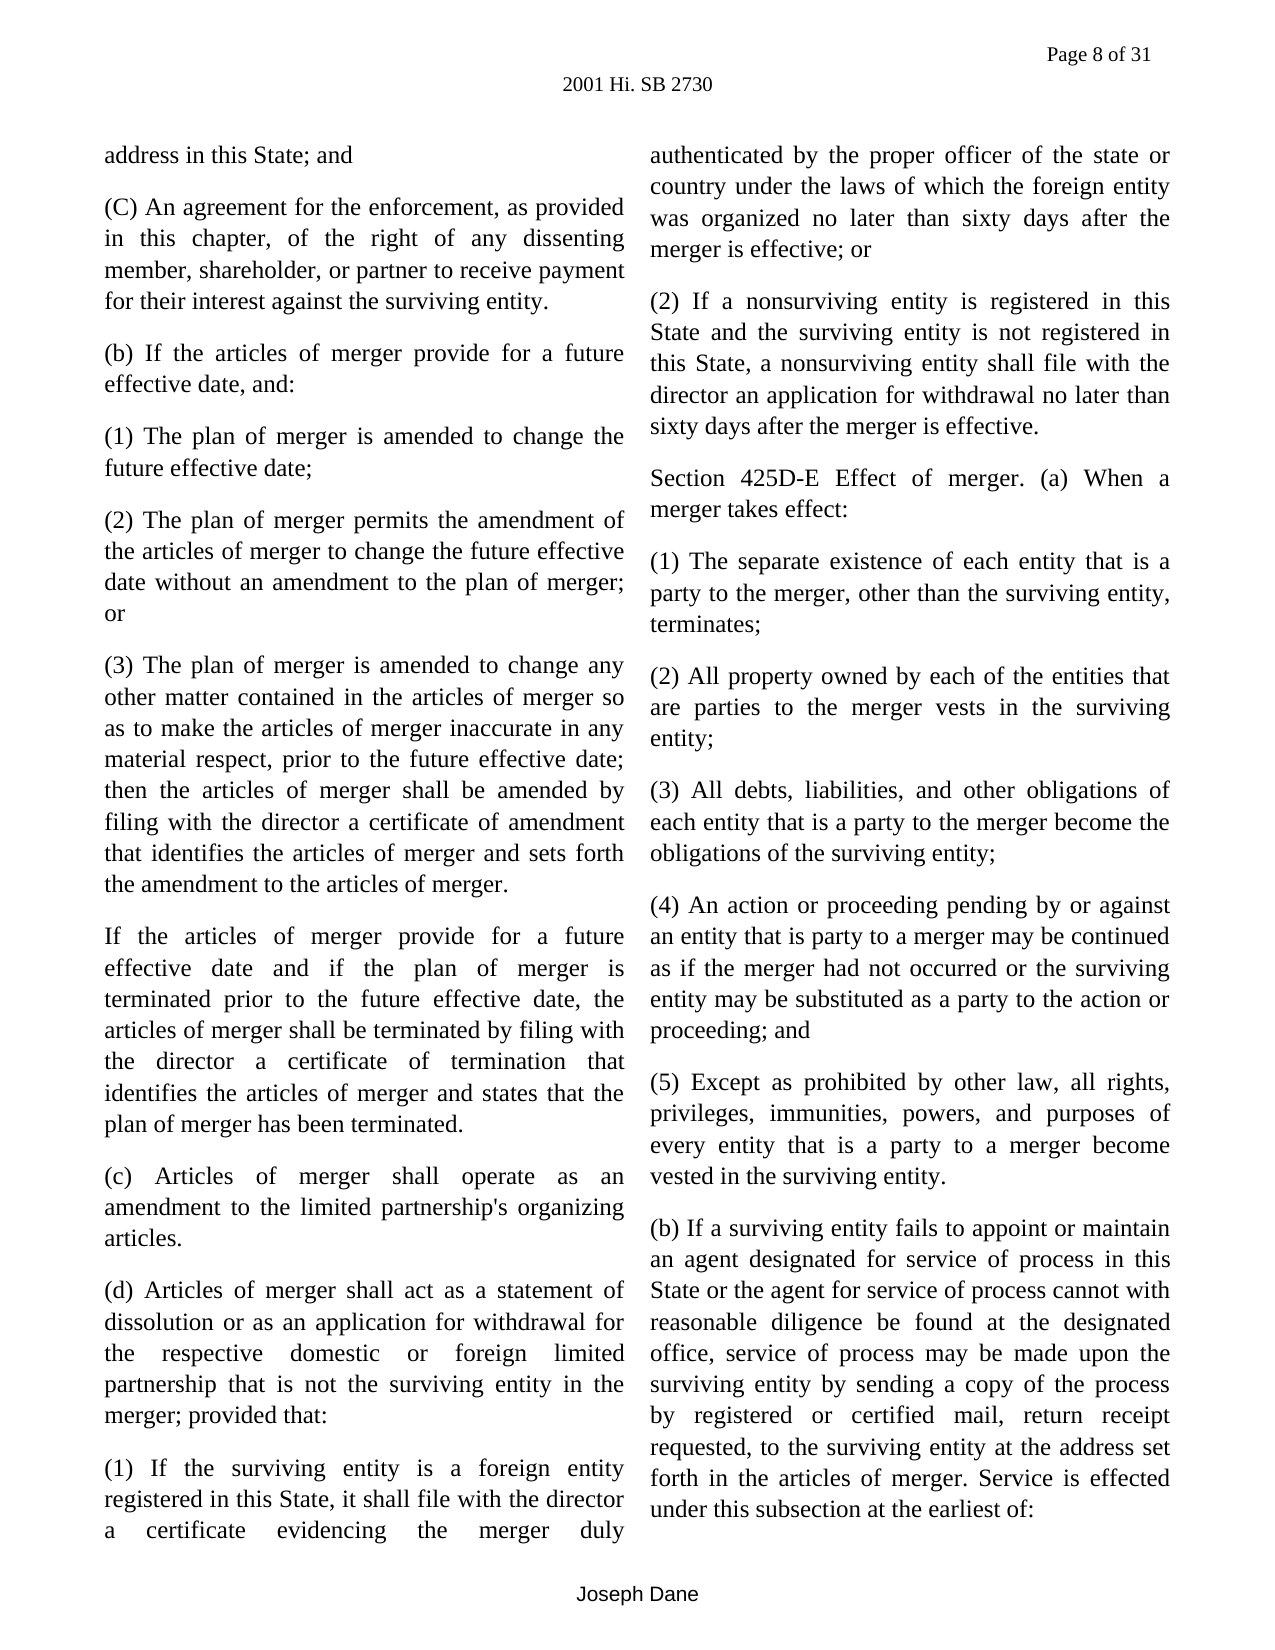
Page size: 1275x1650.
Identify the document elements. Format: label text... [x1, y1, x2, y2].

text (1) If the surviving entity is a foreign entity registered in this State, it shall file with the director a certificate evidencing the merger duly authenticated by the proper officer of the state or country under the laws of which the foreign entity was organized no later than sixty days after the merger is effective; or [650, 138, 1171, 263]
text (b) If a surviving entity fails to appoint or maintain an agent designated for service of process in this State or the agent for service of process cannot with reasonable diligence be found at the designated office, service of process may be made upon the surviving entity by sending a copy of the process by registered or certified mail, return receipt requested, to the surviving entity at the address set forth in the articles of merger. Service is effected under this subsection at the earliest of: [650, 1211, 1171, 1523]
text (1) If the surviving entity is a foreign entity registered in this State, it shall file with the director a certificate evidencing the merger duly authenticated by the proper officer of the state or country under the laws of which the foreign entity was organized no later than sixty days after the merger is effective; or [104, 1450, 625, 1544]
text (3) All debts, liabilities, and other obligations of each entity that is a party to the merger become the obligations of the surviving entity; [650, 773, 1171, 867]
text (2) If a nonsurviving entity is registered in this State and the surviving entity is not registered in this State, a nonsurviving entity shall file with the director an application for withdrawal no later than sixty days after the merger is effective. [650, 283, 1171, 440]
text (3) The plan of merger is amended to change any other matter contained in the articles of merger so as to make the articles of merger inaccurate in any material respect, prior to the future effective date; then the articles of merger shall be amended by filing with the director a certificate of amendment that identifies the articles of merger and sets forth the amendment to the articles of merger. [104, 648, 625, 898]
text (C) An agreement for the enforcement, as provided in this chapter, of the right of any dissenting member, shareholder, or partner to receive payment for their interest against the surviving entity. [104, 190, 625, 315]
text (2) The plan of merger permits the amendment of the articles of merger to change the future effective date without an amendment to the plan of merger; or [104, 502, 625, 627]
text (b) If the articles of merger provide for a future effective date, and: [104, 336, 625, 398]
text (2) All property owned by each of the entities that are parties to the merger vests in the surviving entity; [650, 658, 1171, 752]
text Section 425D-E Effect of merger. (a) When a merger takes effect: [650, 461, 1171, 523]
text (1) The plan of merger is amended to change the future effective date; [104, 419, 625, 481]
text (c) Articles of merger shall operate as an amendment to the limited partnership's organizing articles. [104, 1158, 625, 1252]
text (4) An action or proceeding pending by or against an entity that is party to a merger may be continued as if the merger had not occurred or the surviving entity may be substituted as a party to the action or proceeding; and [650, 888, 1171, 1044]
text If the articles of merger provide for a future effective date and if the plan of merger is terminated prior to the future effective date, the articles of merger shall be terminated by filing with the director a certificate of termination that identifies the articles of merger and states that the plan of merger has been terminated. [104, 919, 625, 1138]
text (d) Articles of merger shall act as a statement of dissolution or as an application for withdrawal for the respective domestic or foreign limited partnership that is not the surviving entity in the merger; provided that: [104, 1273, 625, 1429]
text (1) The separate existence of each entity that is a party to the merger, other than the surviving entity, terminates; [650, 544, 1171, 638]
text (5) Except as prohibited by other law, all rights, privileges, immunities, powers, and purposes of every entity that is a party to a merger become vested in the surviving entity. [650, 1065, 1171, 1190]
